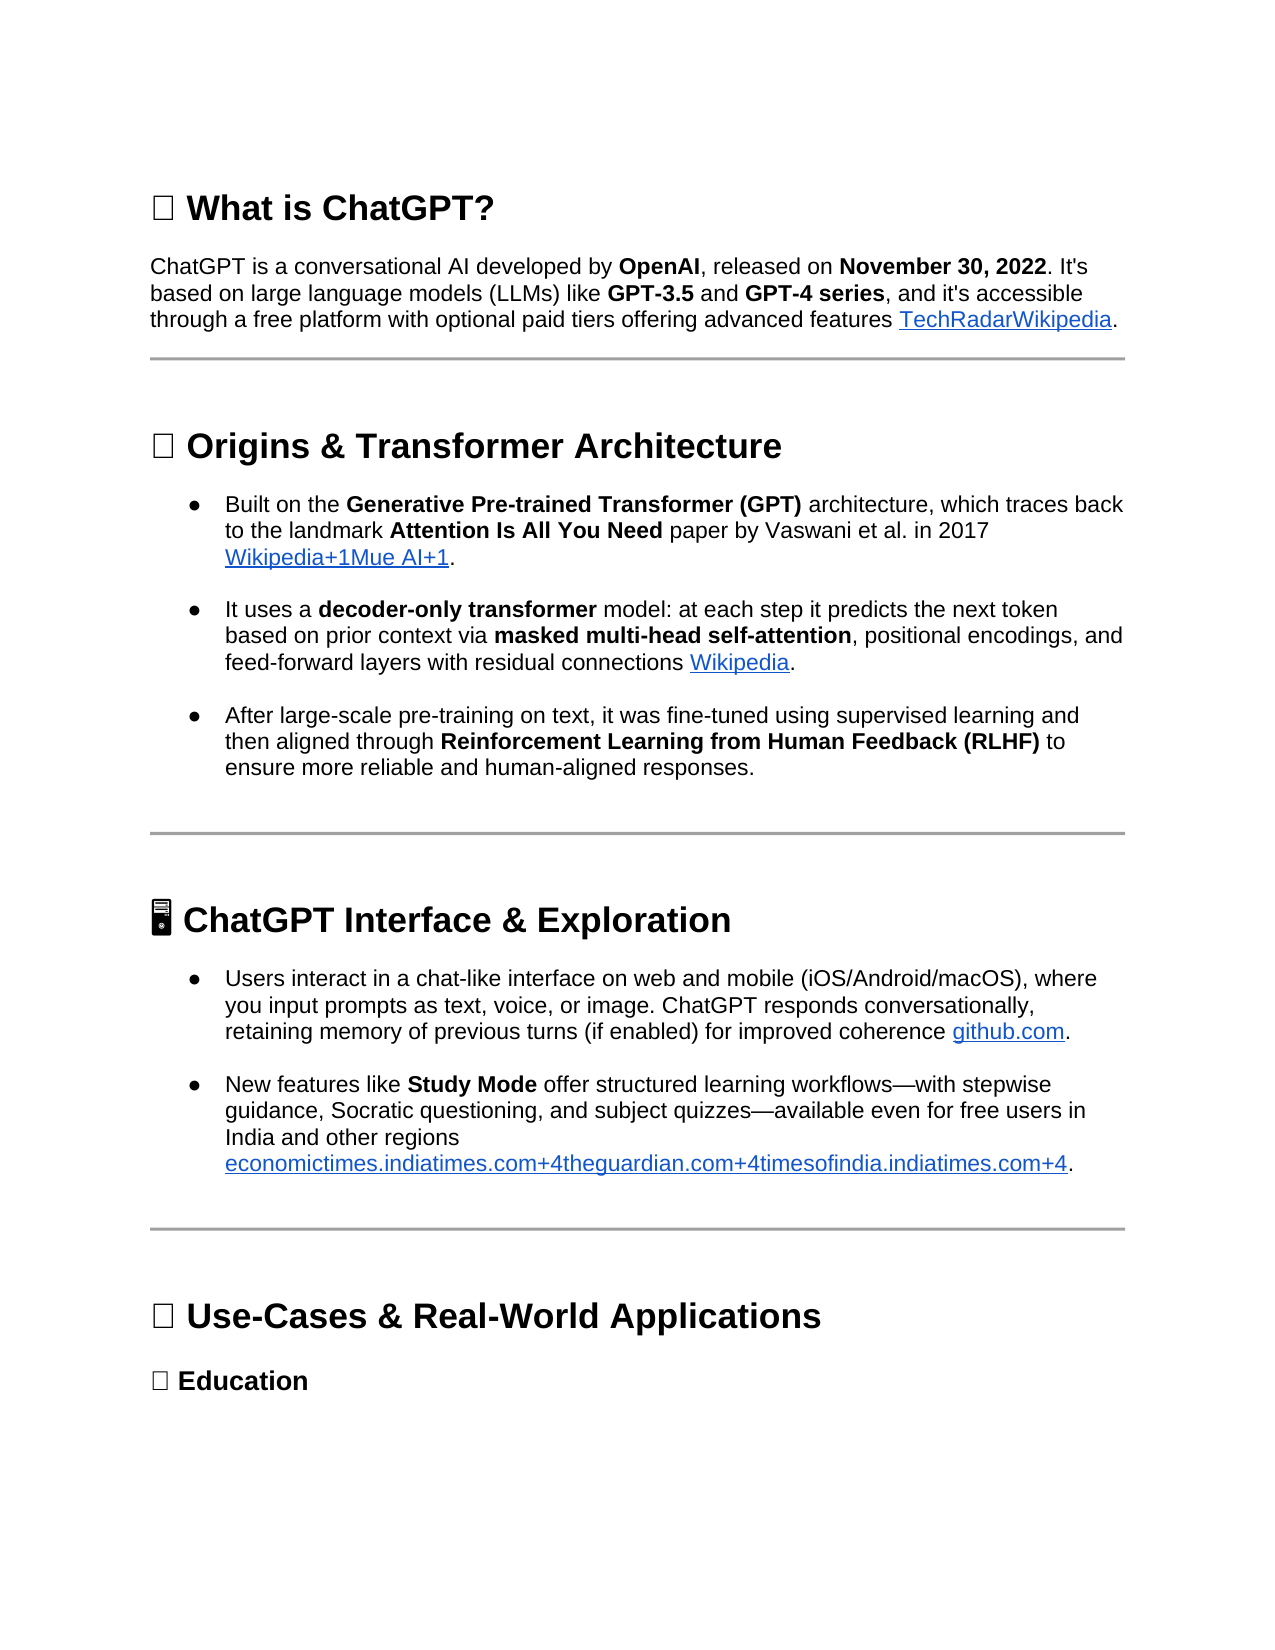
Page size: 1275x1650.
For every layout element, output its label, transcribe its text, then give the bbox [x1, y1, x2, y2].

list Users interact in a chat-like interface on web and mobile (iOS/Android/macOS), where you input prompts as text, voice, or image. ChatGPT responds conversationally, retaining memory of previous turns (if enabled) for improved coherence github.com. [187, 965, 1125, 1071]
subtitle 🤖 What is ChatGPT? [150, 187, 1125, 228]
text ChatGPT is a conversational AI developed by OpenAI, released on November 30, 2022. It's based on large language models (LLMs) like GPT‑3.5 and GPT‑4 series, and it's accessible through a free platform with optional paid tiers offering advanced features TechRadarWikipedia. [150, 253, 1125, 332]
list New features like Study Mode offer structured learning workflows—with stepwise guidance, Socratic questioning, and subject quizzes—available even for free users in India and other regions economictimes.indiatimes.com+4theguardian.com+4timesofindia.indiatimes.com+4. [187, 1071, 1125, 1203]
subtitle 🖥️ ChatGPT Interface & Exploration [150, 900, 1125, 940]
subtitle 🧠 Origins & Transformer Architecture [150, 425, 1125, 466]
list After large-scale pre-training on text, it was fine-tuned using supervised learning and then aligned through Reinforcement Learning from Human Feedback (RLHF) to ensure more reliable and human-aligned responses. [187, 702, 1125, 807]
list Built on the Generative Pre‑trained Transformer (GPT) architecture, which traces back to the landmark Attention Is All You Need paper by Vaswani et al. in 2017 Wikipedia+1Mue AI+1. [187, 491, 1125, 596]
subtitle 🎯 Use‑Cases & Real‑World Applications [150, 1295, 1125, 1336]
list It uses a decoder-only transformer model: at each step it predicts the next token based on prior context via masked multi‑head self-attention, positional encodings, and feed‑forward layers with residual connections Wikipedia. [187, 596, 1125, 702]
subtitle 🚸 Education [150, 1365, 1125, 1396]
